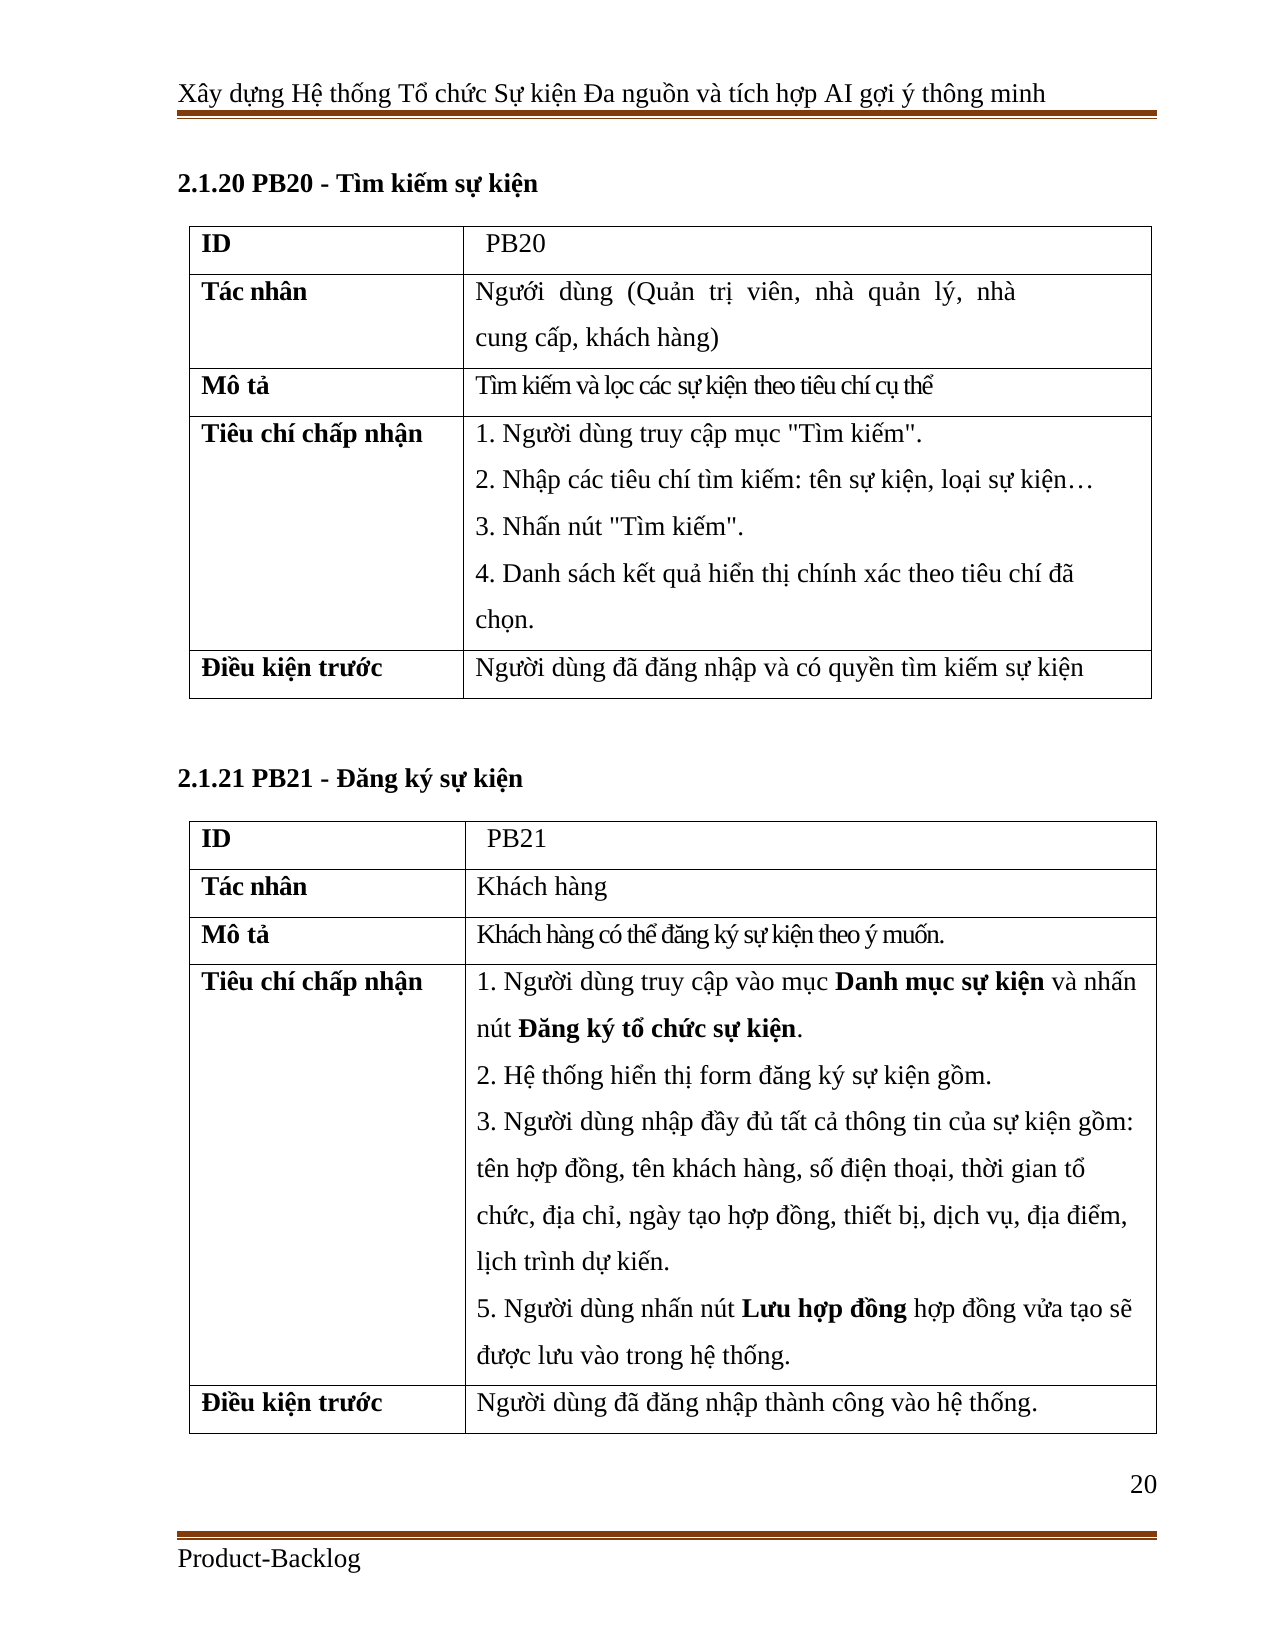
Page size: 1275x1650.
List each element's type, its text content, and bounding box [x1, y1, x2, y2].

subtitle 2.1.20 PB20 - Tìm kiếm sự kiện [177, 167, 1157, 198]
table_cell Mô tả [190, 369, 463, 416]
table_cell Người dùng đã đăng nhập thành công vào hệ thống. [466, 1386, 1156, 1433]
table_cell Tác nhân [190, 275, 463, 368]
table_cell 1. Người dùng truy cập vào mục Danh mục sự kiện và nhấn nút Đăng ký tổ chức sự kiện. 2. Hệ thống hiển thị form đăng ký sự kiện gồm. 3. Người dùng nhập đầy đủ tất cả thông tin của sự kiện gồm: tên hợp đồng, tên khách hàng, số điện thoại, thời gian tổ chức, địa chỉ, ngày tạo hợp đồng, thiết bị, dịch vụ, địa điểm, lịch trình dự kiến. 5. Người dùng nhấn nút Lưu hợp đồng hợp đồng vửa tạo sẽ được lưu vào trong hệ thống. [466, 965, 1156, 1385]
table_cell 1. Người dùng truy cập mục "Tìm kiếm". 2. Nhập các tiêu chí tìm kiếm: tên sự kiện, loại sự kiện… 3. Nhấn nút "Tìm kiếm". 4. Danh sách kết quả hiển thị chính xác theo tiêu chí đã chọn. [464, 417, 1151, 650]
table_cell Tiêu chí chấp nhận [190, 965, 465, 1385]
table_header ID [190, 822, 465, 869]
subtitle 2.1.21 PB21 - Đăng ký sự kiện [177, 762, 1157, 793]
table_cell Điều kiện trước [190, 1386, 465, 1433]
table_cell Khách hàng có thể đăng ký sự kiện theo ý muốn. [466, 918, 1156, 964]
table_cell Tiêu chí chấp nhận [190, 417, 463, 650]
table_header PB21 [466, 822, 1156, 869]
table_cell Mô tả [190, 918, 465, 964]
table_cell Điều kiện trước [190, 651, 463, 698]
table_header PB20 [464, 227, 1151, 273]
table_header ID [190, 227, 463, 273]
table_cell Người dùng đã đăng nhập và có quyền tìm kiếm sự kiện [464, 651, 1151, 698]
table_cell Ngưới dùng (Quản trị viên, nhà quản lý, nhà cung cấp, khách hàng) [464, 275, 1151, 368]
table_cell Tác nhân [190, 870, 465, 917]
table_cell Tìm kiếm và lọc các sự kiện theo tiêu chí cụ thể [464, 369, 1151, 416]
table_cell Khách hàng [466, 870, 1156, 917]
